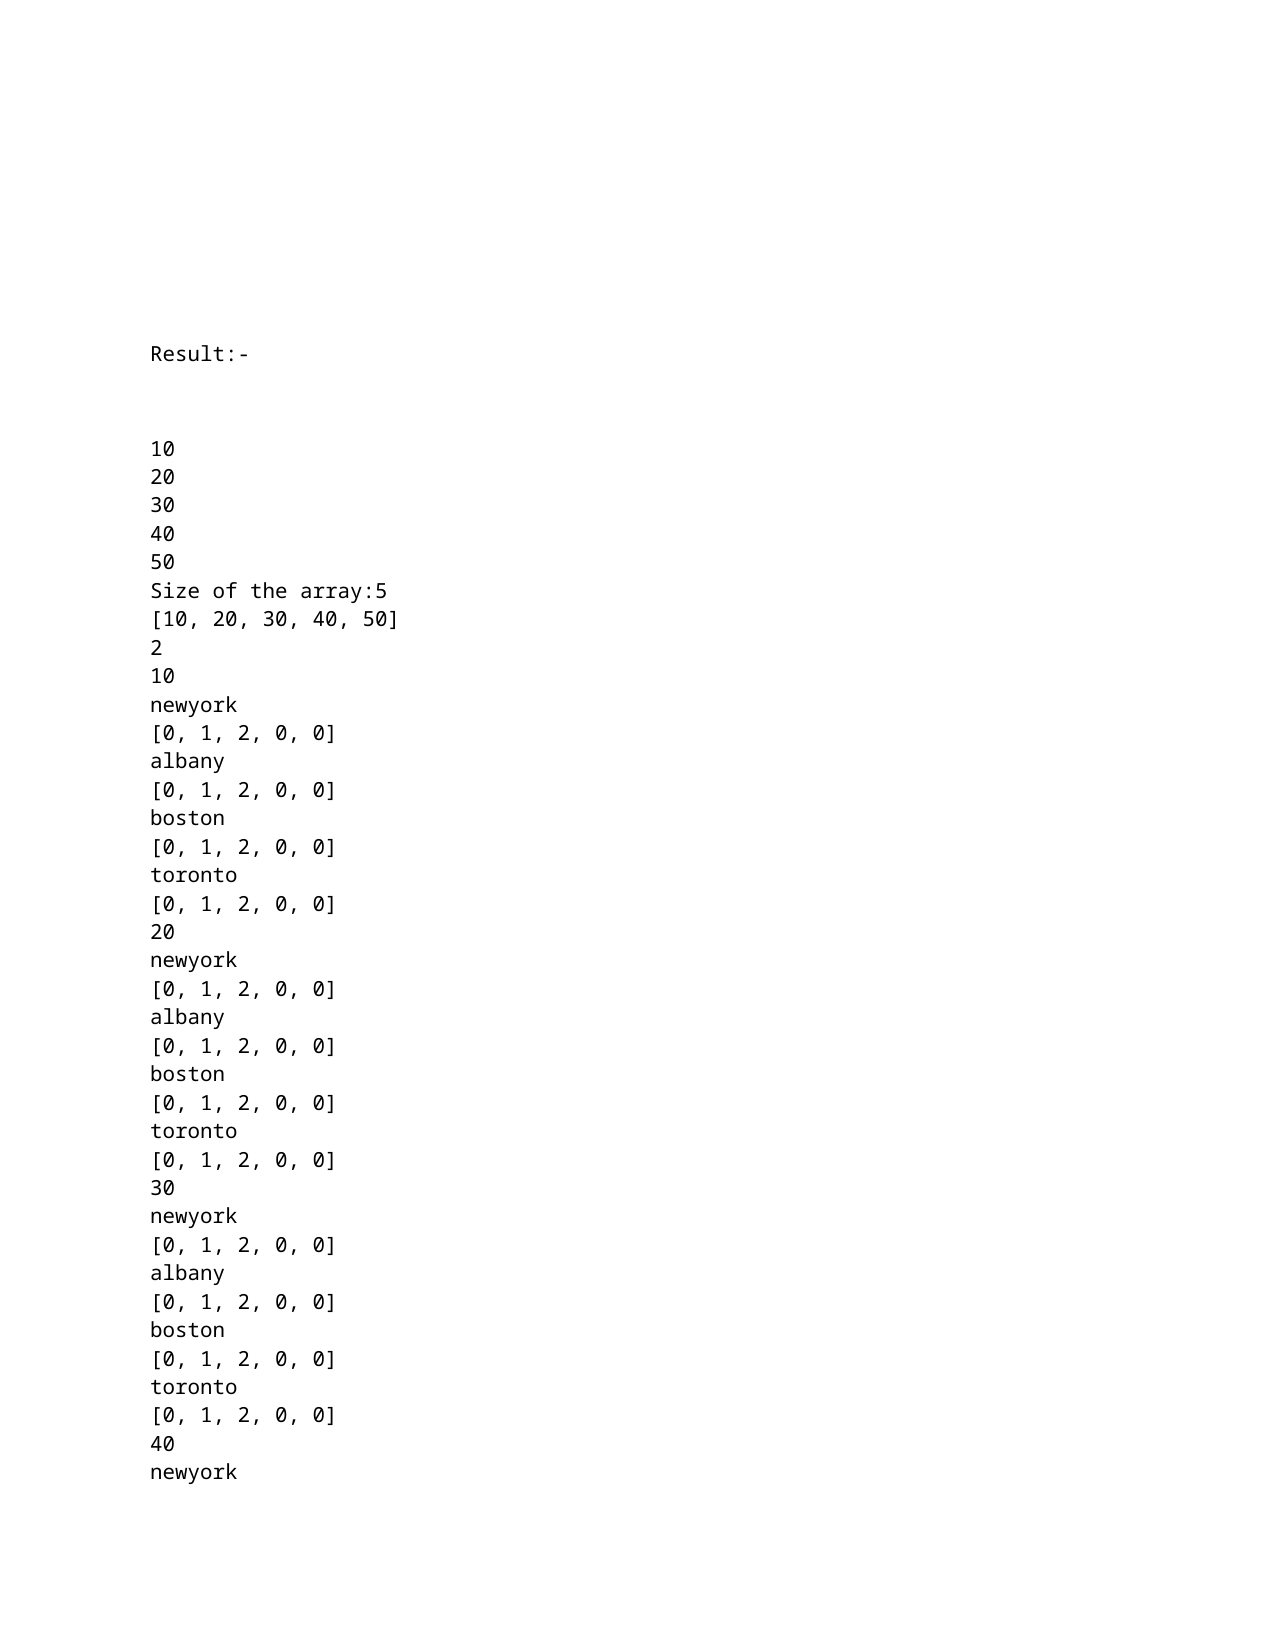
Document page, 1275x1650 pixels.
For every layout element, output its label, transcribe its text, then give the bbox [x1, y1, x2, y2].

text [0, 1, 2, 0, 0] [150, 775, 1125, 803]
text [0, 1, 2, 0, 0] [150, 974, 1125, 1002]
text 10 [150, 434, 1125, 462]
text 30 [150, 1173, 1125, 1202]
text 50 [150, 547, 1125, 576]
text boston [150, 803, 1125, 832]
text newyork [150, 1457, 1125, 1486]
text 20 [150, 462, 1125, 491]
text boston [150, 1059, 1125, 1088]
text newyork [150, 690, 1125, 718]
text 20 [150, 917, 1125, 946]
text [0, 1, 2, 0, 0] [150, 1145, 1125, 1173]
text boston [150, 1315, 1125, 1344]
text Size of the array:5 [150, 576, 1125, 604]
text newyork [150, 1202, 1125, 1230]
text 30 [150, 491, 1125, 519]
text [0, 1, 2, 0, 0] [150, 1344, 1125, 1372]
text Result:- [150, 339, 1125, 368]
text albany [150, 1002, 1125, 1031]
text [0, 1, 2, 0, 0] [150, 1088, 1125, 1116]
text [0, 1, 2, 0, 0] [150, 832, 1125, 860]
text newyork [150, 946, 1125, 974]
text 10 [150, 661, 1125, 690]
text [0, 1, 2, 0, 0] [150, 1031, 1125, 1059]
text 40 [150, 1429, 1125, 1457]
text albany [150, 1258, 1125, 1287]
text toronto [150, 860, 1125, 889]
text [0, 1, 2, 0, 0] [150, 718, 1125, 747]
text [0, 1, 2, 0, 0] [150, 889, 1125, 917]
text toronto [150, 1372, 1125, 1401]
text [0, 1, 2, 0, 0] [150, 1230, 1125, 1258]
text [10, 20, 30, 40, 50] [150, 604, 1125, 633]
text 2 [150, 633, 1125, 661]
text toronto [150, 1116, 1125, 1145]
text albany [150, 747, 1125, 775]
text 40 [150, 519, 1125, 547]
text [0, 1, 2, 0, 0] [150, 1401, 1125, 1429]
text [0, 1, 2, 0, 0] [150, 1287, 1125, 1315]
